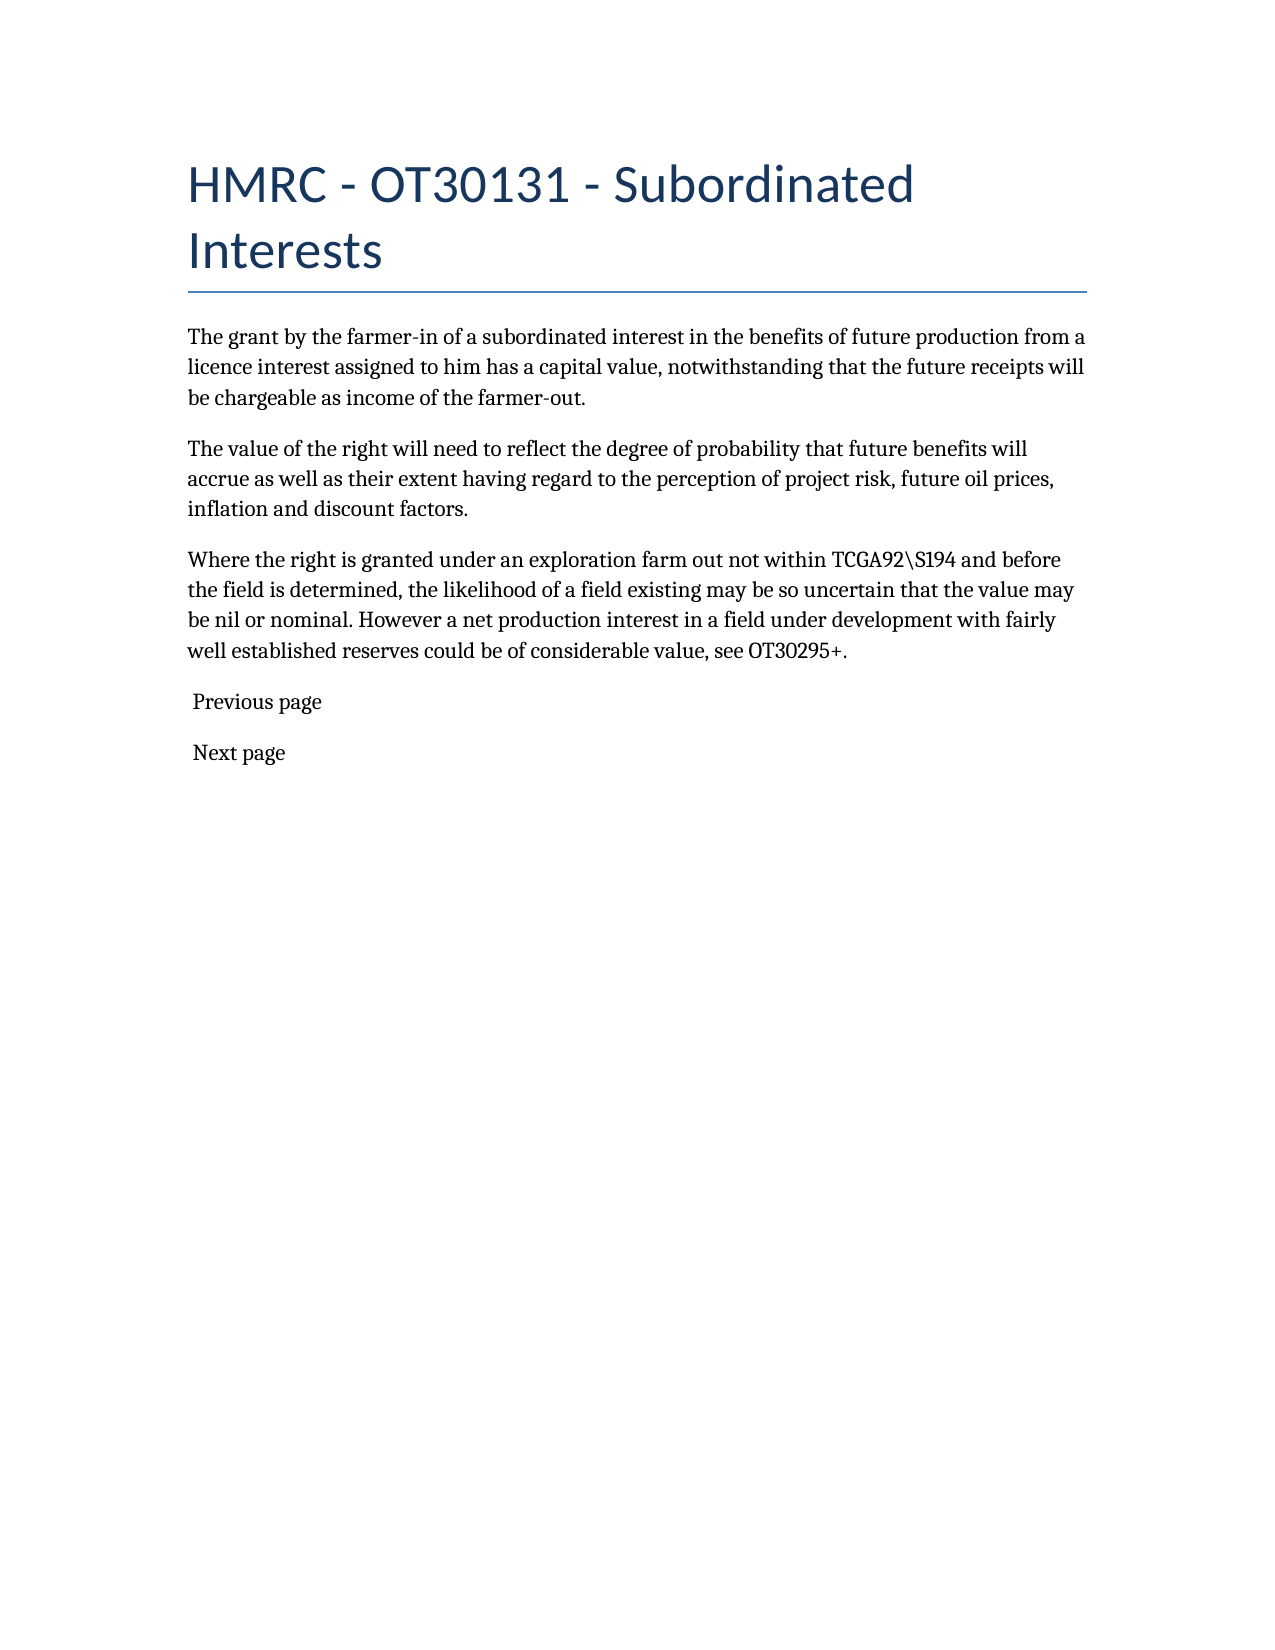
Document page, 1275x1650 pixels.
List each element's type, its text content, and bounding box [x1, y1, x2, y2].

text Where the right is granted under an exploration farm out not within TCGA92\S194 and before the field is determined, the likelihood of a field existing may be so uncertain that the value may be nil or nominal. However a net production interest in a field under development with fairly well established reserves could be of considerable value, see OT30295+. [187, 547, 1087, 664]
text The grant by the farmer-in of a subordinated interest in the benefits of future production from a licence interest assigned to him has a capital value, notwithstanding that the future receipts will be chargeable as income of the farmer-out. [187, 324, 1087, 411]
text Next page [187, 739, 1087, 766]
text The value of the right will need to reflect the degree of probability that future benefits will accrue as well as their extent having regard to the perception of project risk, future oil prices, inflation and discount factors. [187, 435, 1087, 522]
text Previous page [187, 688, 1087, 715]
title HMRC - OT30131 - Subordinated Interests [187, 150, 1087, 293]
